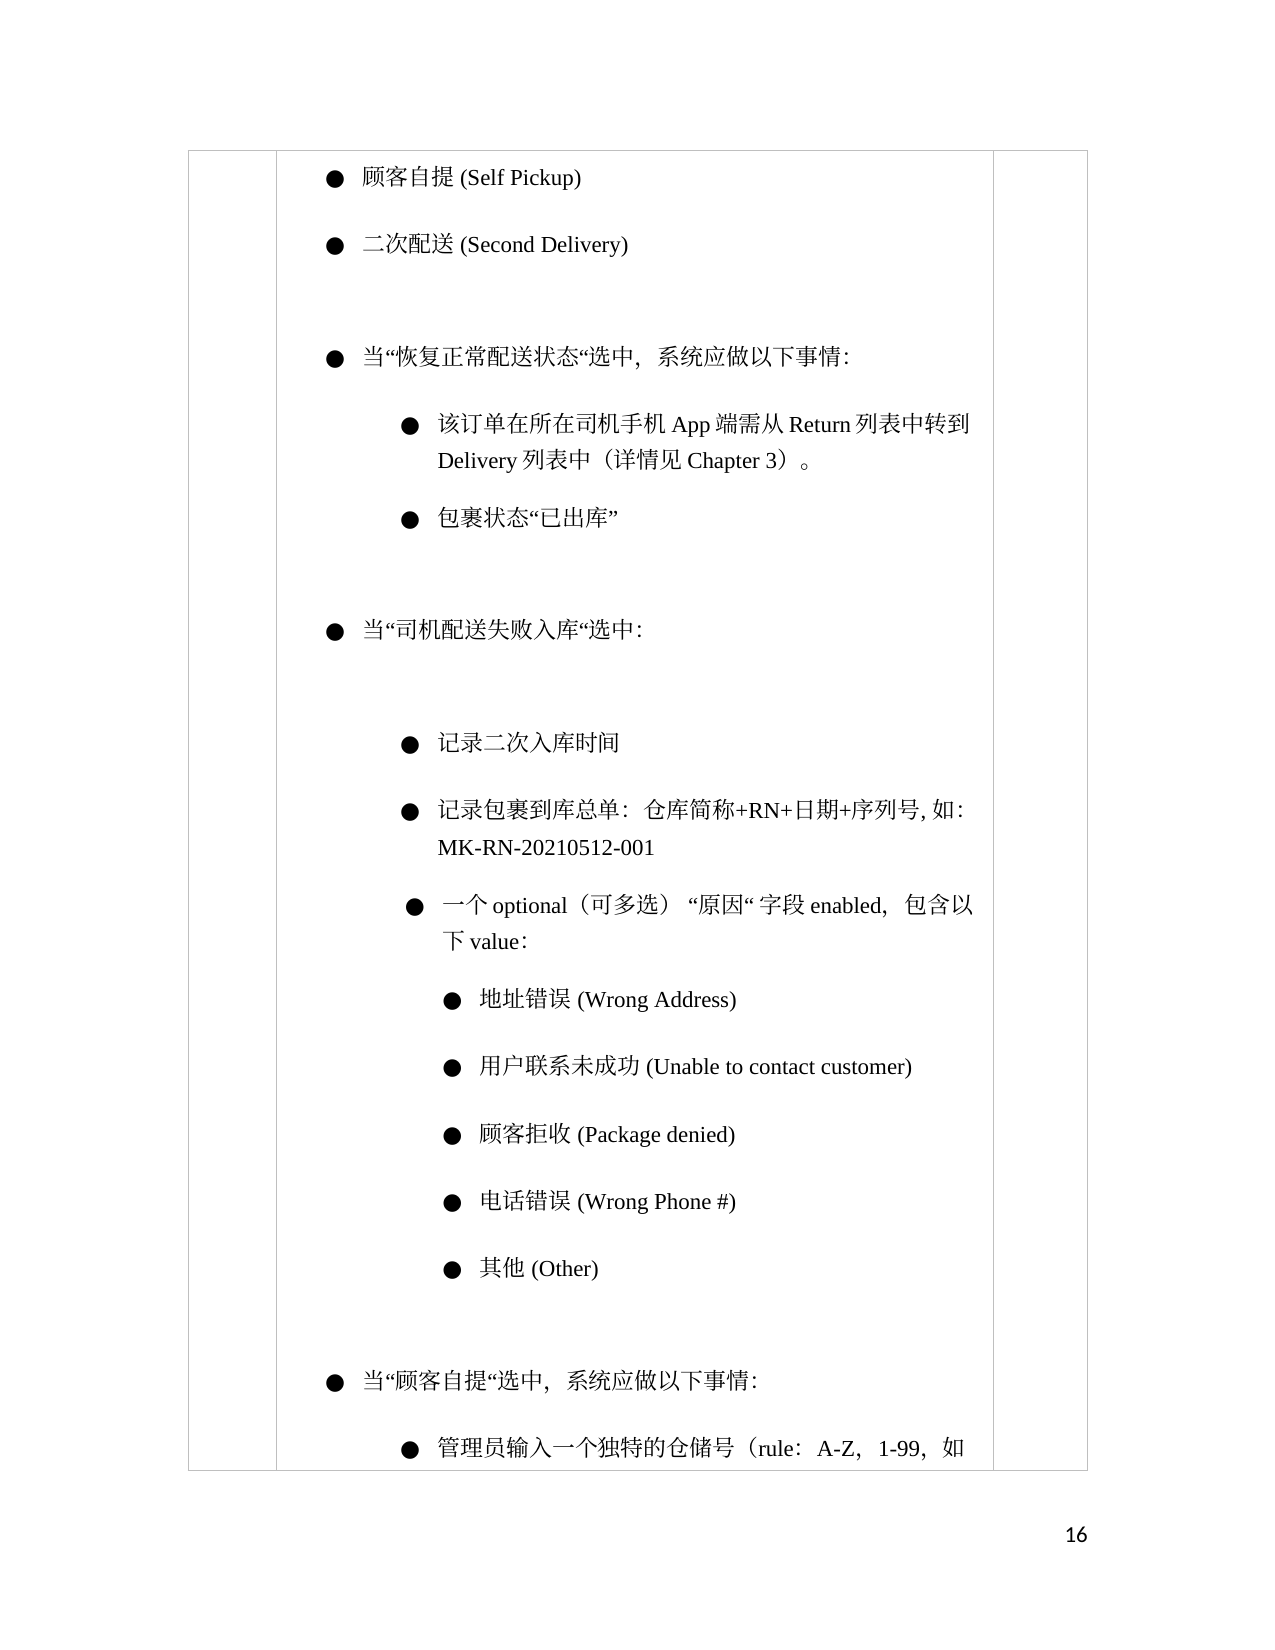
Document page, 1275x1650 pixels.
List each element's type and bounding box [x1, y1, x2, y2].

table_cell [994, 151, 1087, 1470]
table_cell [189, 151, 276, 1470]
table_cell [277, 151, 993, 1470]
